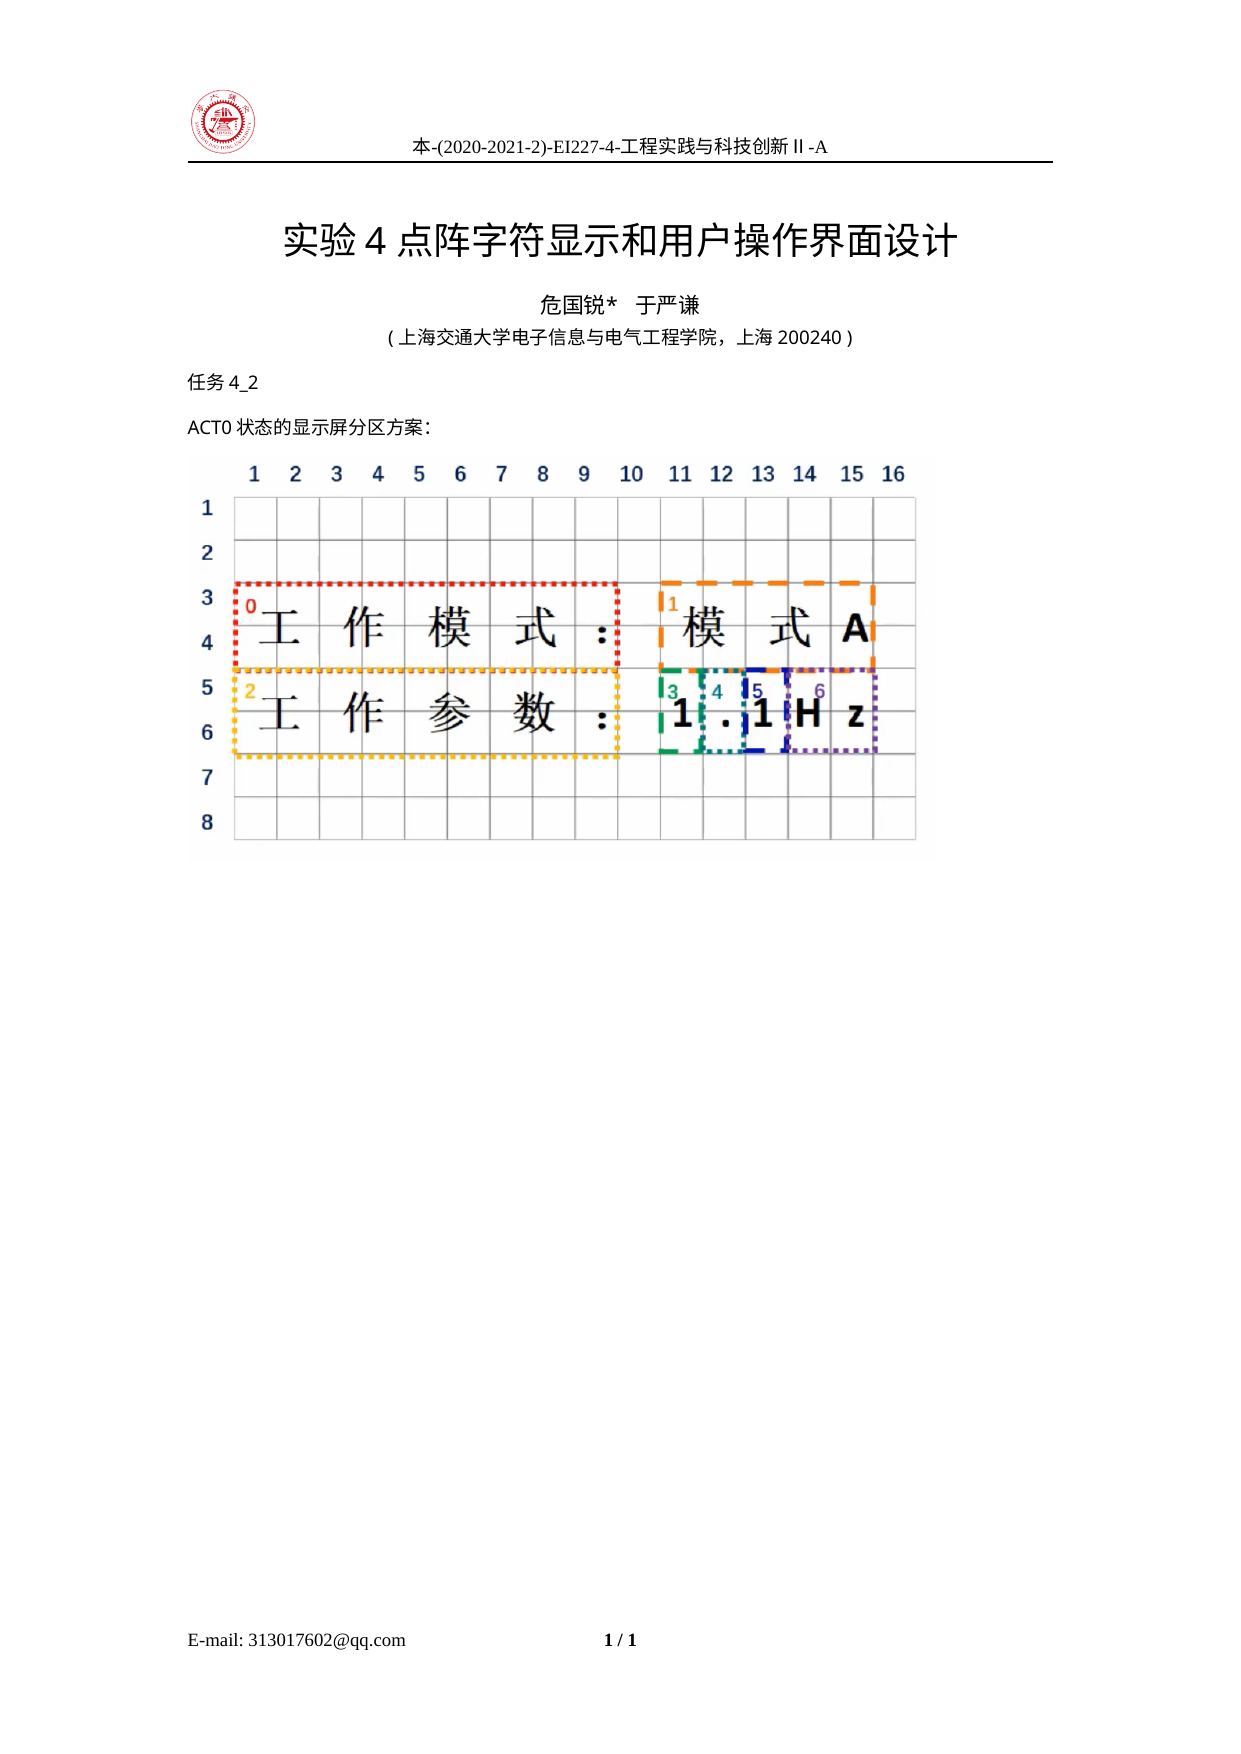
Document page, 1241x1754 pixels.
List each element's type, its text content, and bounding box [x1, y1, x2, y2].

text ( 上海交通大学电子信息与电气工程学院，上海 200240 ) [187, 320, 1053, 352]
text 任务4_2 [187, 365, 1053, 397]
text ACT0状态的显示屏分区方案： [187, 410, 1053, 442]
picture [187, 85, 259, 157]
text 危国锐* 于严谦 [187, 287, 1053, 320]
picture [187, 455, 936, 862]
text 实验4 点阵字符显示和用户操作界面设计 [187, 206, 1053, 271]
